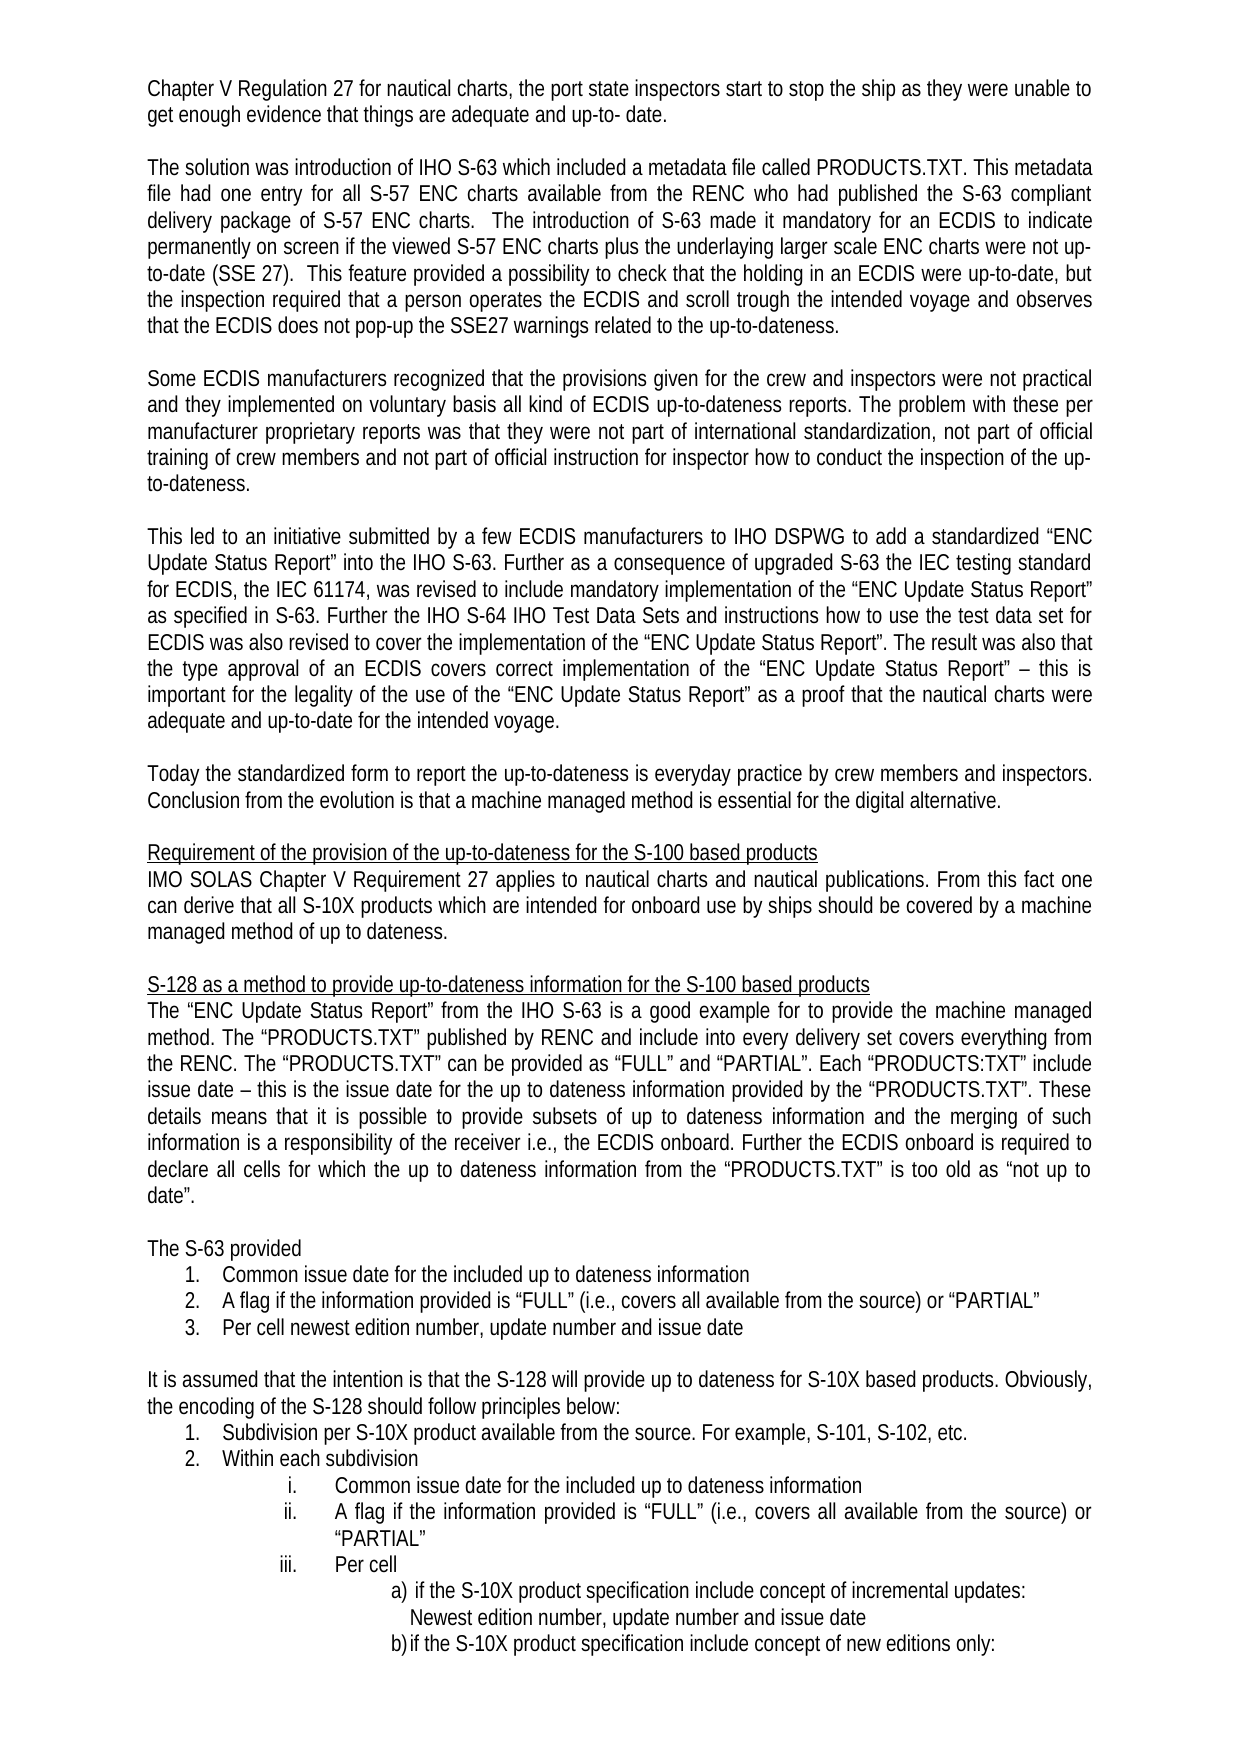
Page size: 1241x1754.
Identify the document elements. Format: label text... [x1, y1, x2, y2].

list A flag if the information provided is “FULL” (i.e., covers all available from the source) or “PARTIAL” [297, 1498, 1093, 1551]
list Subdivision per S-10X product available from the source. For example, S-101, S-102, etc. [184, 1419, 1093, 1445]
text S-128 as a method to provide up-to-dateness information for the S-100 based products [147, 971, 1093, 997]
list Per cell newest edition number, update number and issue date [184, 1314, 1093, 1340]
list if the S-10X product specification include concept of new editions only: [391, 1630, 1093, 1656]
text IMO SOLAS Chapter V Requirement 27 applies to nautical charts and nautical publications. From this fact one can derive that all S-10X products which are intended for onboard use by ships should be covered by a machine managed method of up to dateness. [147, 866, 1093, 945]
text The “ENC Update Status Report” from the IHO S-63 is a good example for to provide the machine managed method. The “PRODUCTS.TXT” published by RENC and include into every delivery set covers everything from the RENC. The “PRODUCTS.TXT” can be provided as “FULL” and “PARTIAL”. Each “PRODUCTS:TXT” include issue date – this is the issue date for the up to dateness information provided by the “PRODUCTS.TXT”. These details means that it is possible to provide subsets of up to dateness information and the merging of such information is a responsibility of the receiver i.e., the ECDIS onboard. Further the ECDIS onboard is required to declare all cells for which the up to dateness information from the “PRODUCTS.TXT” is too old as “not up to date”. [147, 997, 1093, 1208]
list Per cell [297, 1551, 1093, 1577]
list A flag if the information provided is “FULL” (i.e., covers all available from the source) or “PARTIAL” [184, 1287, 1093, 1314]
text The solution was introduction of IHO S-63 which included a metadata file called PRODUCTS.TXT. This metadata file had one entry for all S-57 ENC charts available from the RENC who had published the S-63 compliant delivery package of S-57 ENC charts. The introduction of S-63 made it mandatory for an ECDIS to indicate permanently on screen if the viewed S-57 ENC charts plus the underlaying larger scale ENC charts were not up-to-date (SSE 27). This feature provided a possibility to check that the holding in an ECDIS were up-to-date, but the inspection required that a person operates the ECDIS and scroll trough the intended voyage and observes that the ECDIS does not pop-up the SSE27 warnings related to the up-to-dateness. [147, 154, 1093, 338]
list Common issue date for the included up to dateness information [184, 1261, 1093, 1287]
text It is assumed that the intention is that the S-128 will provide up to dateness for S-10X based products. Obviously, the encoding of the S-128 should follow principles below: [147, 1366, 1093, 1419]
list if the S-10X product specification include concept of incremental updates: [391, 1577, 1093, 1603]
list Within each subdivision [184, 1445, 1093, 1472]
text Today the standardized form to report the up-to-dateness is everyday practice by crew members and inspectors. Conclusion from the evolution is that a machine managed method is essential for the digital alternative. [147, 760, 1093, 813]
text The S-63 provided [147, 1234, 1093, 1261]
list Common issue date for the included up to dateness information [297, 1472, 1093, 1498]
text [147, 75, 1093, 128]
text Requirement of the provision of the up-to-dateness for the S-100 based products [147, 839, 1093, 866]
text This led to an initiative submitted by a few ECDIS manufacturers to IHO DSPWG to add a standardized “ENC Update Status Report” into the IHO S-63. Further as a consequence of upgraded S-63 the IEC testing standard for ECDIS, the IEC 61174, was revised to include mandatory implementation of the “ENC Update Status Report” as specified in S-63. Further the IHO S-64 IHO Test Data Sets and instructions how to use the test data set for ECDIS was also revised to cover the implementation of the “ENC Update Status Report”. The result was also that the type approval of an ECDIS covers correct implementation of the “ENC Update Status Report” – this is important for the legality of the use of the “ENC Update Status Report” as a proof that the nautical charts were adequate and up-to-date for the intended voyage. [147, 523, 1093, 734]
text Some ECDIS manufacturers recognized that the provisions given for the crew and inspectors were not practical and they implemented on voluntary basis all kind of ECDIS up-to-dateness reports. The problem with these per manufacturer proprietary reports was that they were not part of international standardization, not part of official training of crew members and not part of official instruction for inspector how to conduct the inspection of the up-to-dateness. [147, 365, 1093, 497]
text Newest edition number, update number and issue date [409, 1603, 1093, 1630]
